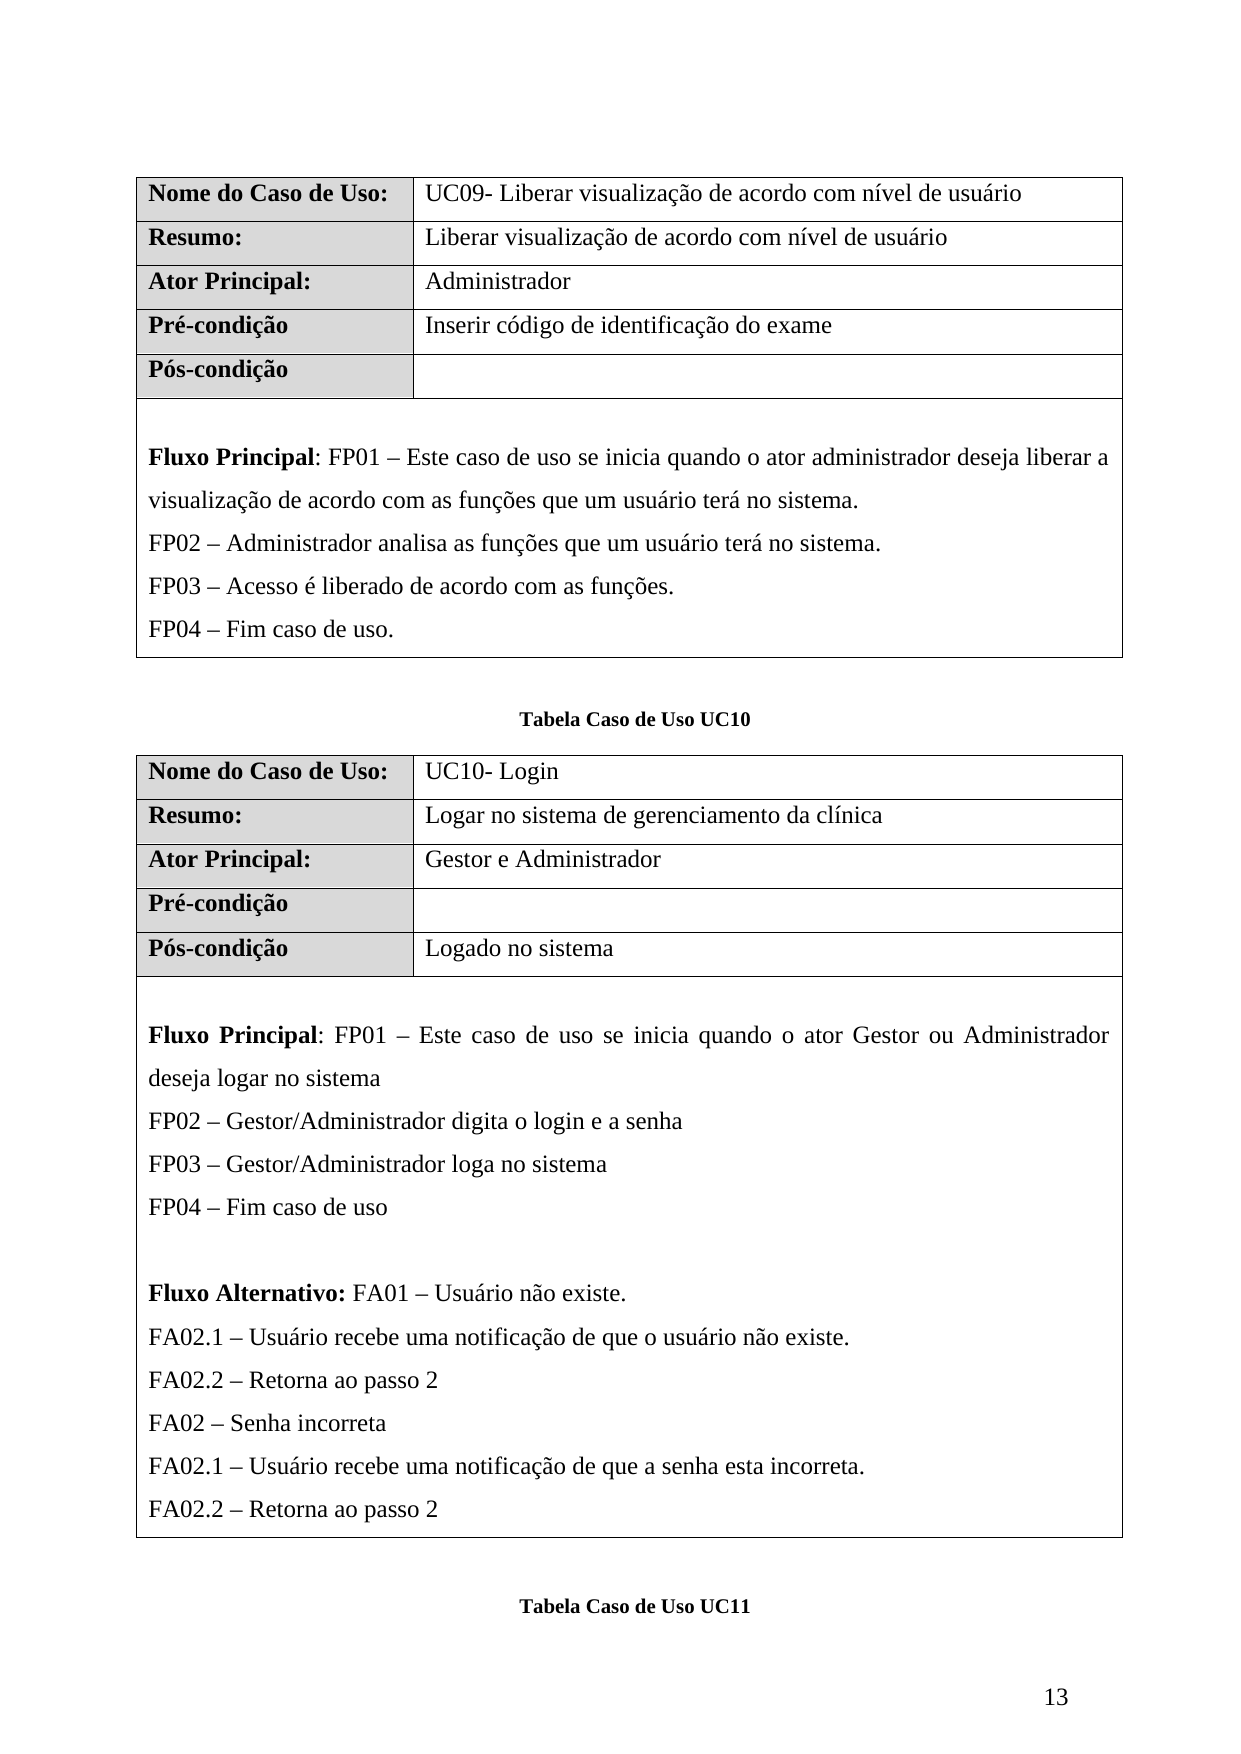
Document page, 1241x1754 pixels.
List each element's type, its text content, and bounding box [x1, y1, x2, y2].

table_cell Logado no sistema [414, 933, 1122, 976]
text Tabela Caso de Uso UC11 [148, 1594, 1122, 1618]
table_cell Pós-condição [137, 933, 413, 976]
table_cell Administrador [414, 266, 1122, 309]
text Tabela Caso de Uso UC10 [148, 707, 1122, 731]
table_cell Inserir código de identificação do exame [414, 310, 1122, 353]
table_cell Pós-condição [137, 355, 413, 397]
table_cell Pré-condição [137, 310, 413, 353]
table_cell Resumo: [137, 222, 413, 265]
table_cell Logar no sistema de gerenciamento da clínica [414, 800, 1122, 843]
table_cell Fluxo Principal: FP01 – Este caso de uso se inicia quando o ator administrador deseja liberar a visualização de acordo com as funções que um usuário terá no sistema. FP02 – Administrador analisa as funções que um usuário terá no sistema. FP03 – Acesso é liberado de acordo com as funções. FP04 – Fim caso de uso. [137, 399, 1122, 657]
table_cell Gestor e Administrador [414, 845, 1122, 887]
table_cell Liberar visualização de acordo com nível de usuário [414, 222, 1122, 265]
table_cell Pré-condição [137, 889, 413, 932]
table_header Nome do Caso de Uso: [137, 178, 413, 221]
table_header Nome do Caso de Uso: [137, 756, 413, 799]
table_cell [414, 889, 1122, 932]
table_header UC10- Login [414, 756, 1122, 799]
table_cell [414, 355, 1122, 397]
table_header UC09- Liberar visualização de acordo com nível de usuário [414, 178, 1122, 221]
table_cell Resumo: [137, 800, 413, 843]
table_cell Ator Principal: [137, 266, 413, 309]
table_cell Ator Principal: [137, 845, 413, 887]
